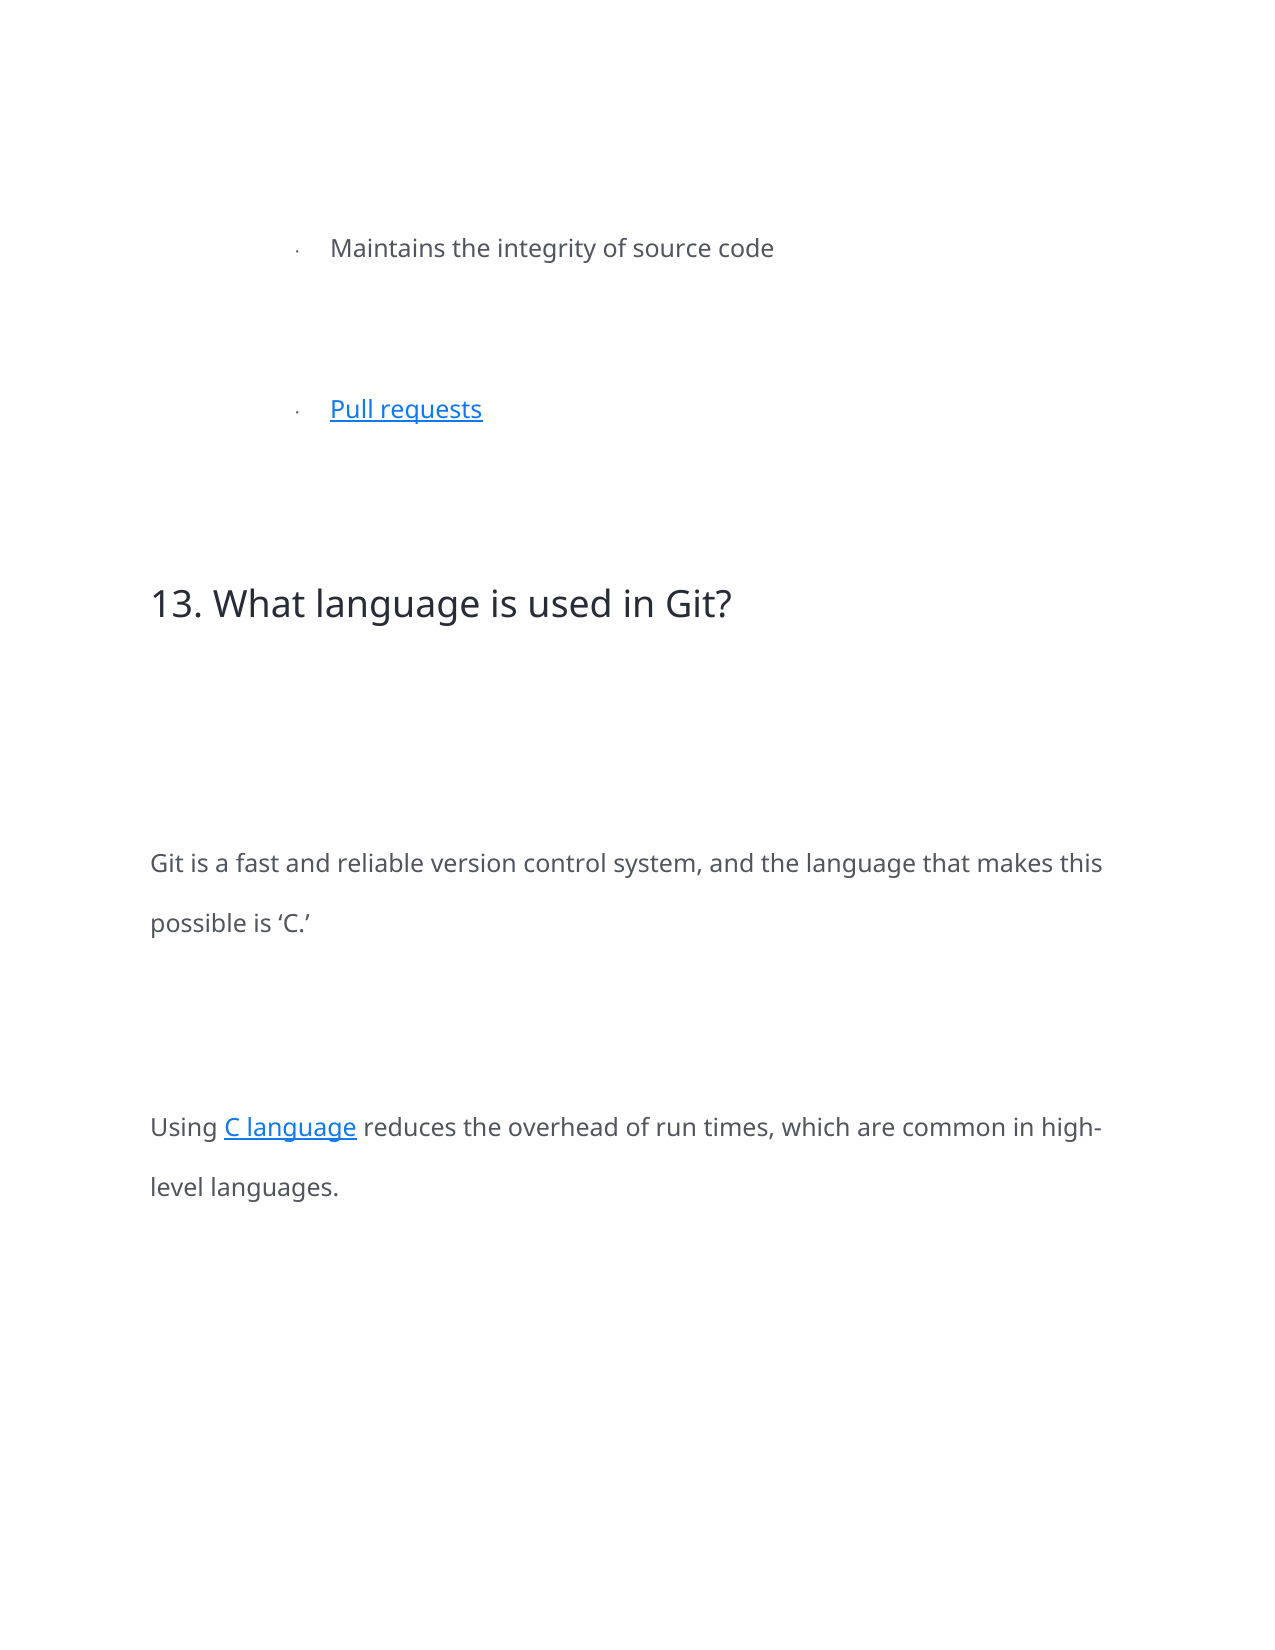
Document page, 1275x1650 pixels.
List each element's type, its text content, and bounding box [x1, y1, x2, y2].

text · Maintains the integrity of source code [294, 231, 1125, 264]
text Git is a fast and reliable version control system, and the language that makes this possible is ‘C.’ [150, 846, 1125, 940]
text · Pull requests [294, 392, 1125, 426]
text Using C language reduces the overhead of run times, which are common in high-level languages. [150, 1110, 1125, 1204]
text 13. What language is used in Git? [150, 578, 1125, 629]
